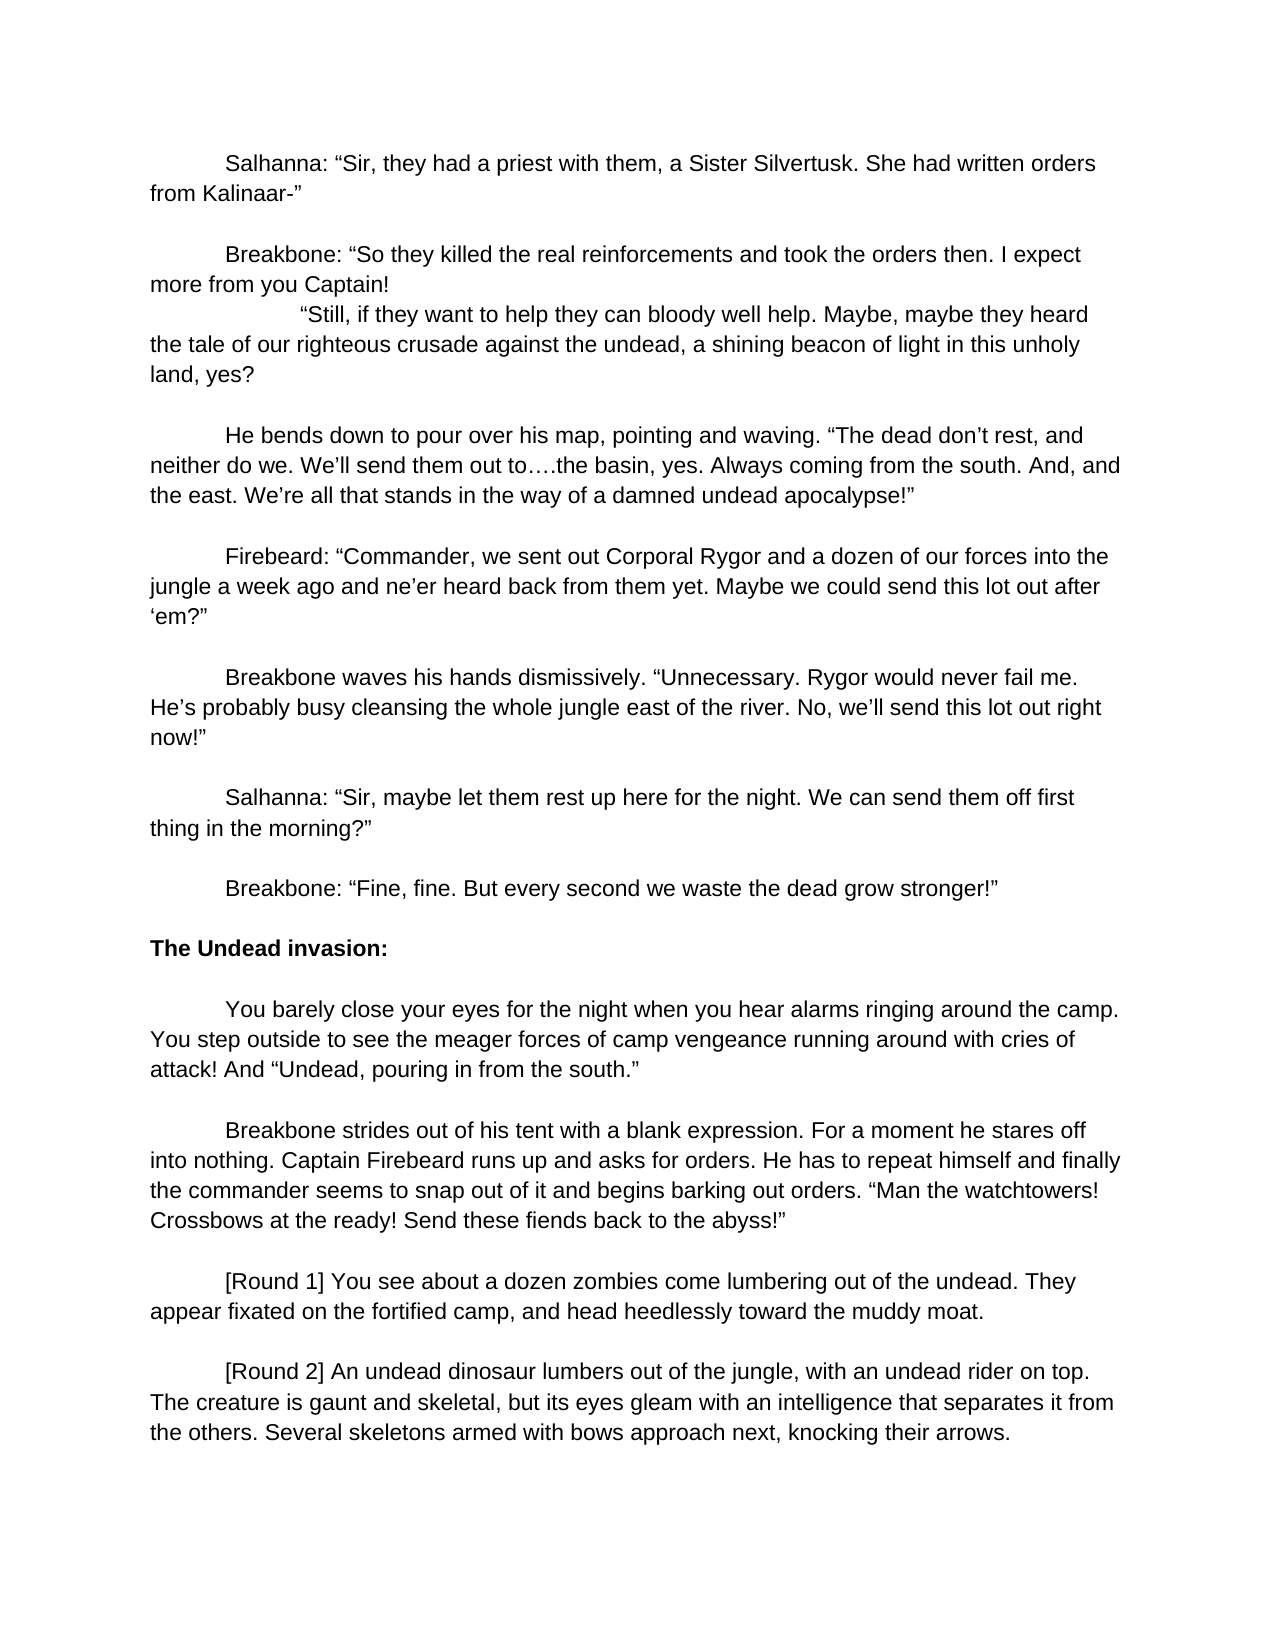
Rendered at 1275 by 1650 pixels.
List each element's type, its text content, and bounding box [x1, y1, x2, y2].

text Breakbone: “So they killed the real reinforcements and took the orders then. I expect more from you Captain! [150, 241, 1125, 297]
text [Round 2] An undead dinosaur lumbers out of the jungle, with an undead rider on top. The creature is gaunt and skeletal, but its eyes gleam with an intelligence that separates it from the others. Several skeletons armed with bows approach next, knocking their arrows. [150, 1358, 1125, 1445]
text The Undead invasion: [150, 935, 1125, 962]
text Salhanna: “Sir, maybe let them rest up here for the night. We can send them off first thing in the morning?” [150, 784, 1125, 841]
text Breakbone waves his hands dismissively. “Unnecessary. Rygor would never fail me. He’s probably busy cleansing the whole jungle east of the river. No, we’ll send this lot out right now!” [150, 663, 1125, 750]
text You barely close your eyes for the night when you hear alarms ringing around the camp. You step outside to see the meager forces of camp vengeance running around with cries of attack! And “Undead, pouring in from the south.” [150, 996, 1125, 1083]
text Breakbone: “Fine, fine. But every second we waste the dead grow stronger!” [150, 875, 1125, 901]
text Firebeard: “Commander, we sent out Corporal Rygor and a dozen of our forces into the jungle a week ago and ne’er heard back from them yet. Maybe we could send this lot out after ‘em?” [150, 543, 1125, 629]
text He bends down to pour over his map, pointing and waving. “The dead don’t rest, and neither do we. We’ll send them out to….the basin, yes. Always coming from the south. And, and the east. We’re all that stands in the way of a damned undead apocalypse!” [150, 422, 1125, 509]
text [Round 1] You see about a dozen zombies come lumbering out of the undead. They appear fixated on the fortified camp, and head heedlessly toward the muddy moat. [150, 1268, 1125, 1324]
text Salhanna: “Sir, they had a priest with them, a Sister Silvertusk. She had written orders from Kalinaar-” [150, 150, 1125, 207]
text “Still, if they want to help they can bloody well help. Maybe, maybe they heard the tale of our righteous crusade against the undead, a shining beacon of light in this unholy land, yes? [150, 301, 1125, 388]
text Breakbone strides out of his tent with a blank expression. For a moment he stares off into nothing. Captain Firebeard runs up and asks for orders. He has to repeat himself and finally the commander seems to snap out of it and begins barking out orders. “Man the watchtowers! Crossbows at the ready! Send these fiends back to the abyss!” [150, 1117, 1125, 1234]
